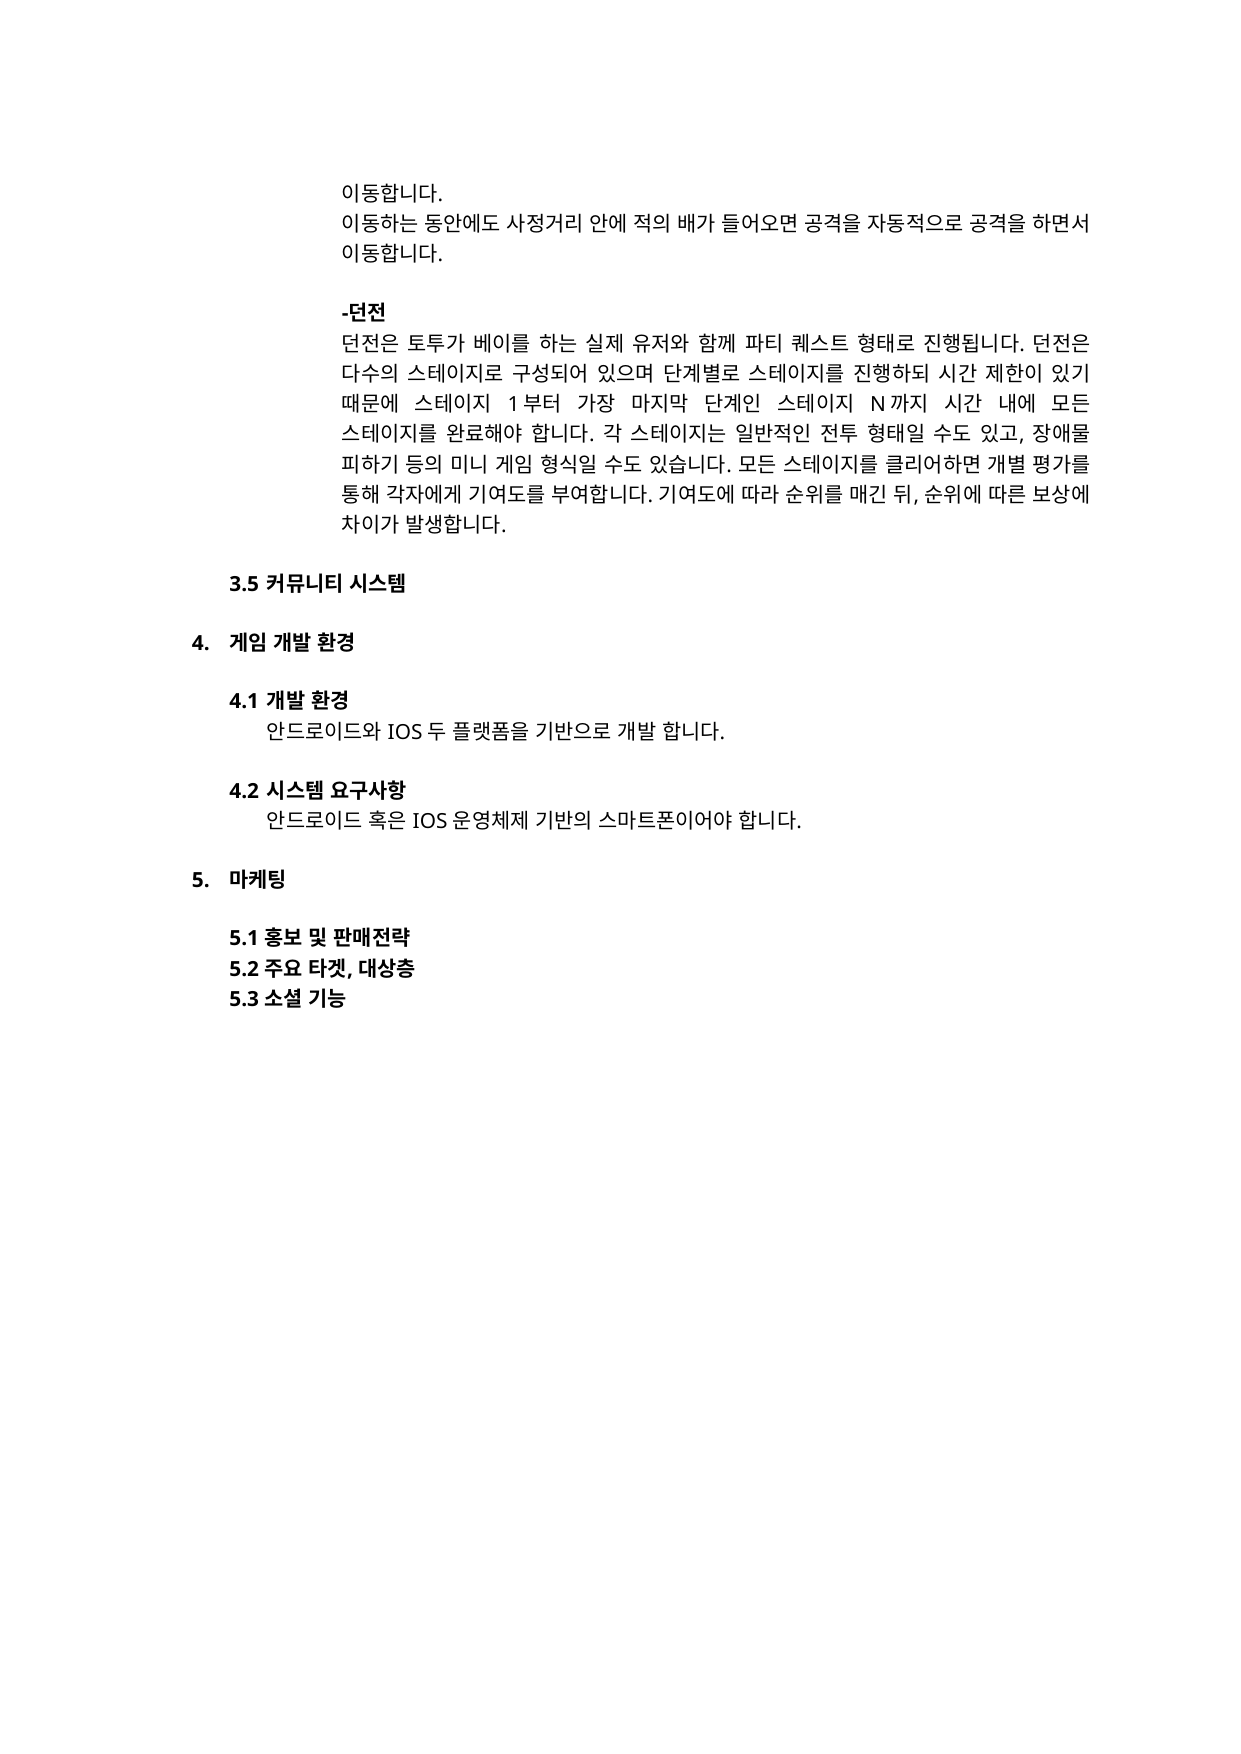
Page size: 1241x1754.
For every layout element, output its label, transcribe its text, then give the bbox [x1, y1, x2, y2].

list 시스템 요구사항 [229, 774, 1090, 804]
list 게임 개발 환경 [192, 626, 1090, 656]
list 개발 환경 [229, 685, 1090, 715]
list 안드로이드 혹은 IOS 운영체제 기반의 스마트폰이어야 합니다. [267, 804, 1090, 834]
list 이동하는 동안에도 사정거리 안에 적의 배가 들어오면 공격을 자동적으로 공격을 하면서 이동합니다. [342, 207, 1090, 268]
list -던전 [342, 296, 1090, 327]
list 커뮤니티 시스템 [229, 567, 1090, 598]
list 5.1 홍보 및 판매전략 [229, 922, 1090, 952]
list 5.3 소셜 기능 [229, 982, 1090, 1013]
list 마케팅 [192, 863, 1090, 893]
list 안드로이드와 IOS 두 플랫폼을 기반으로 개발 합니다. [267, 715, 1090, 745]
list 적의 배와 효율적으로 전투하기 위해서는 빈번한 이동이 일어날 수 있습니다. 이동을 하는 방법은 배를 선택하고 원하는 위치로 드래그한 뒤 손을 떼면 그 위치로 배가 이동합니다. [342, 177, 1090, 207]
list 5.2 주요 타겟, 대상층 [229, 952, 1090, 982]
